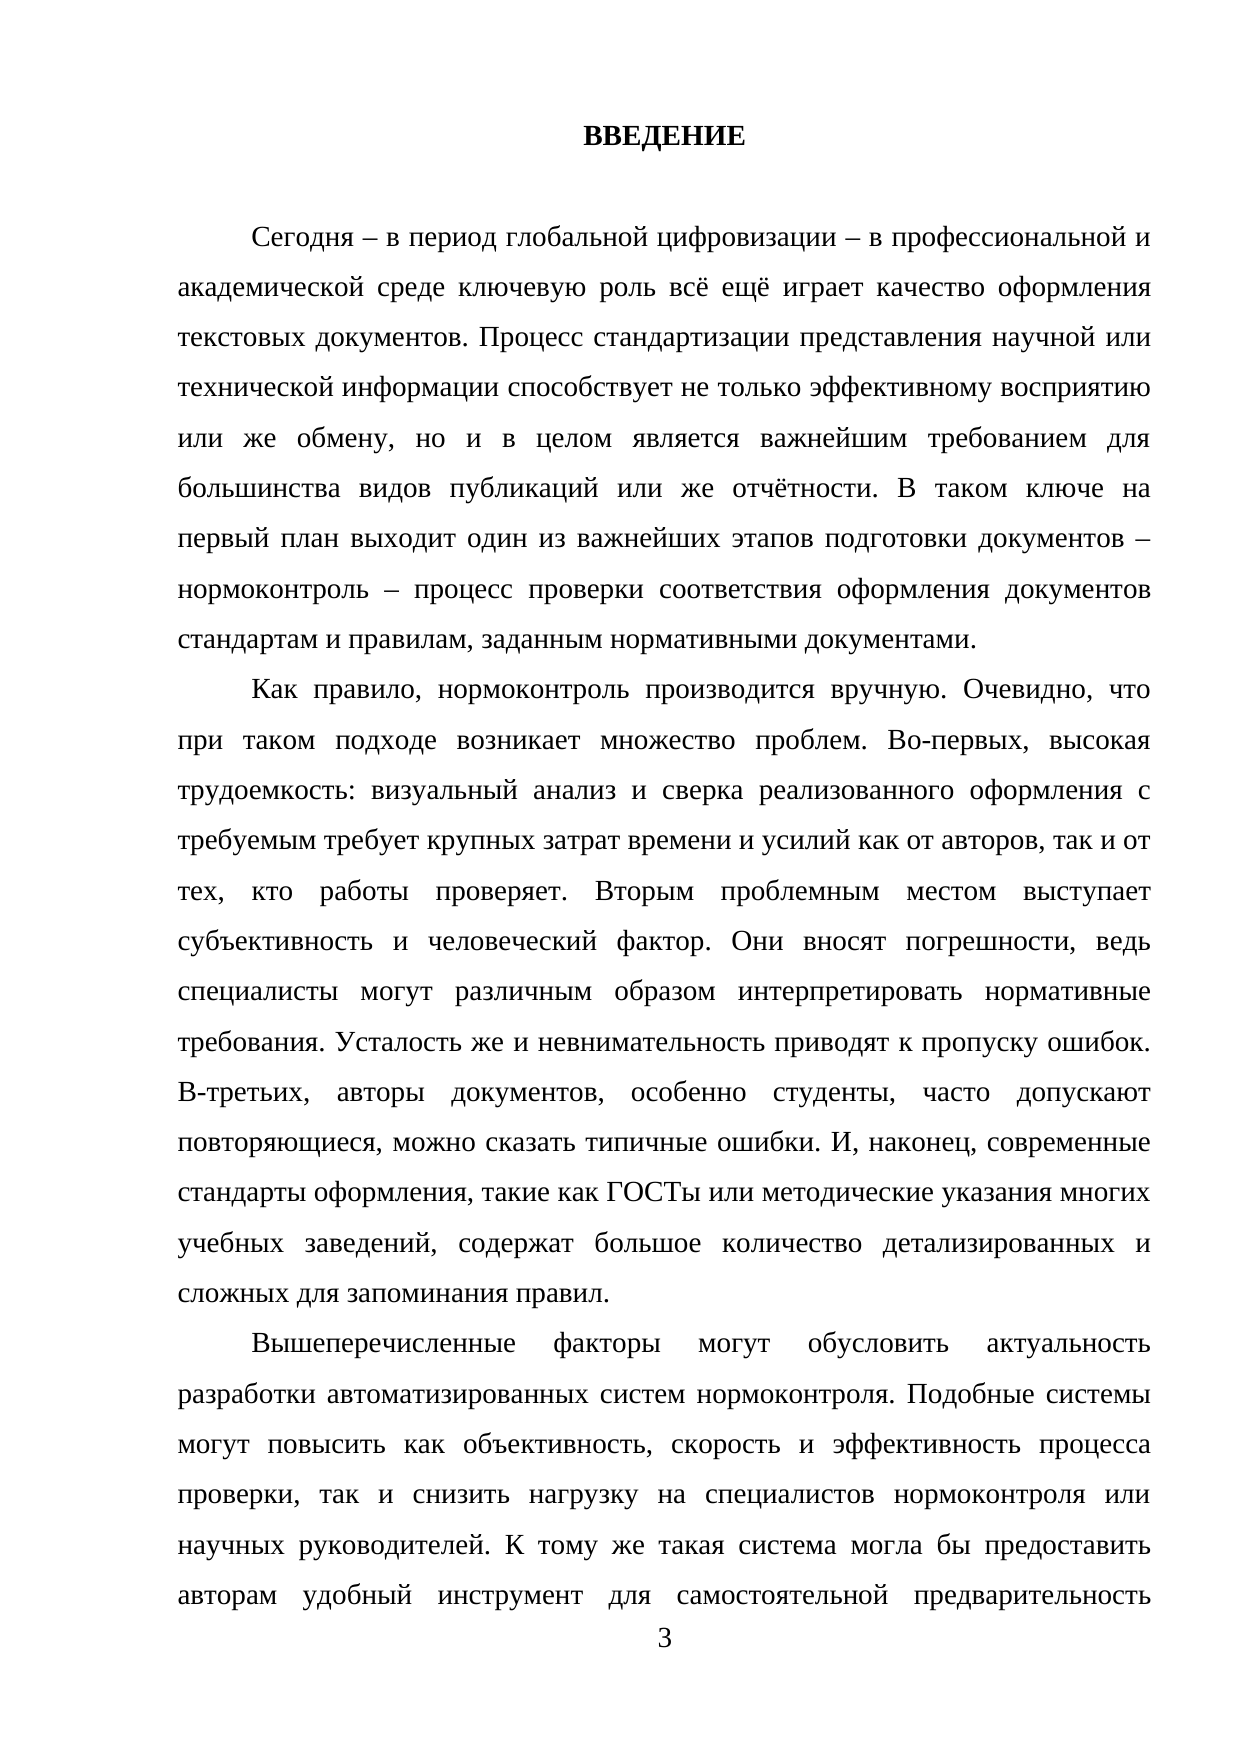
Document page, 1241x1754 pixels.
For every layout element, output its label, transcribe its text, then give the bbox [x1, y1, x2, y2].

text Введение [177, 118, 1152, 152]
text Как правило, нормоконтроль производится вручную. Очевидно, что при таком подходе возникает множество проблем. Во-первых, высокая трудоемкость: визуальный анализ и сверка реализованного оформления с требуемым требует крупных затрат времени и усилий как от авторов, так и от тех, кто работы проверяет. Вторым проблемным местом выступает субъективность и человеческий фактор. Они вносят погрешности, ведь специалисты могут различным образом интерпретировать нормативные требования. Усталость же и невнимательность приводят к пропуску ошибок. В-третьих, авторы документов, особенно студенты, часто допускают повторяющиеся, можно сказать типичные ошибки. И, наконец, современные стандарты оформления, такие как ГОСТы или методические указания многих учебных заведений, содержат большое количество детализированных и сложных для запоминания правил. [177, 671, 1152, 1309]
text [177, 1326, 1152, 1611]
text Сегодня – в период глобальной цифровизации – в профессиональной и академической среде ключевую роль всё ещё играет качество оформления текстовых документов. Процесс стандартизации представления научной или технической информации способствует не только эффективному восприятию или же обмену, но и в целом является важнейшим требованием для большинства видов публикаций или же отчётности. В таком ключе на первый план выходит один из важнейших этапов подготовки документов – нормоконтроль – процесс проверки соответствия оформления документов стандартам и правилам, заданным нормативными документами. [177, 219, 1152, 655]
